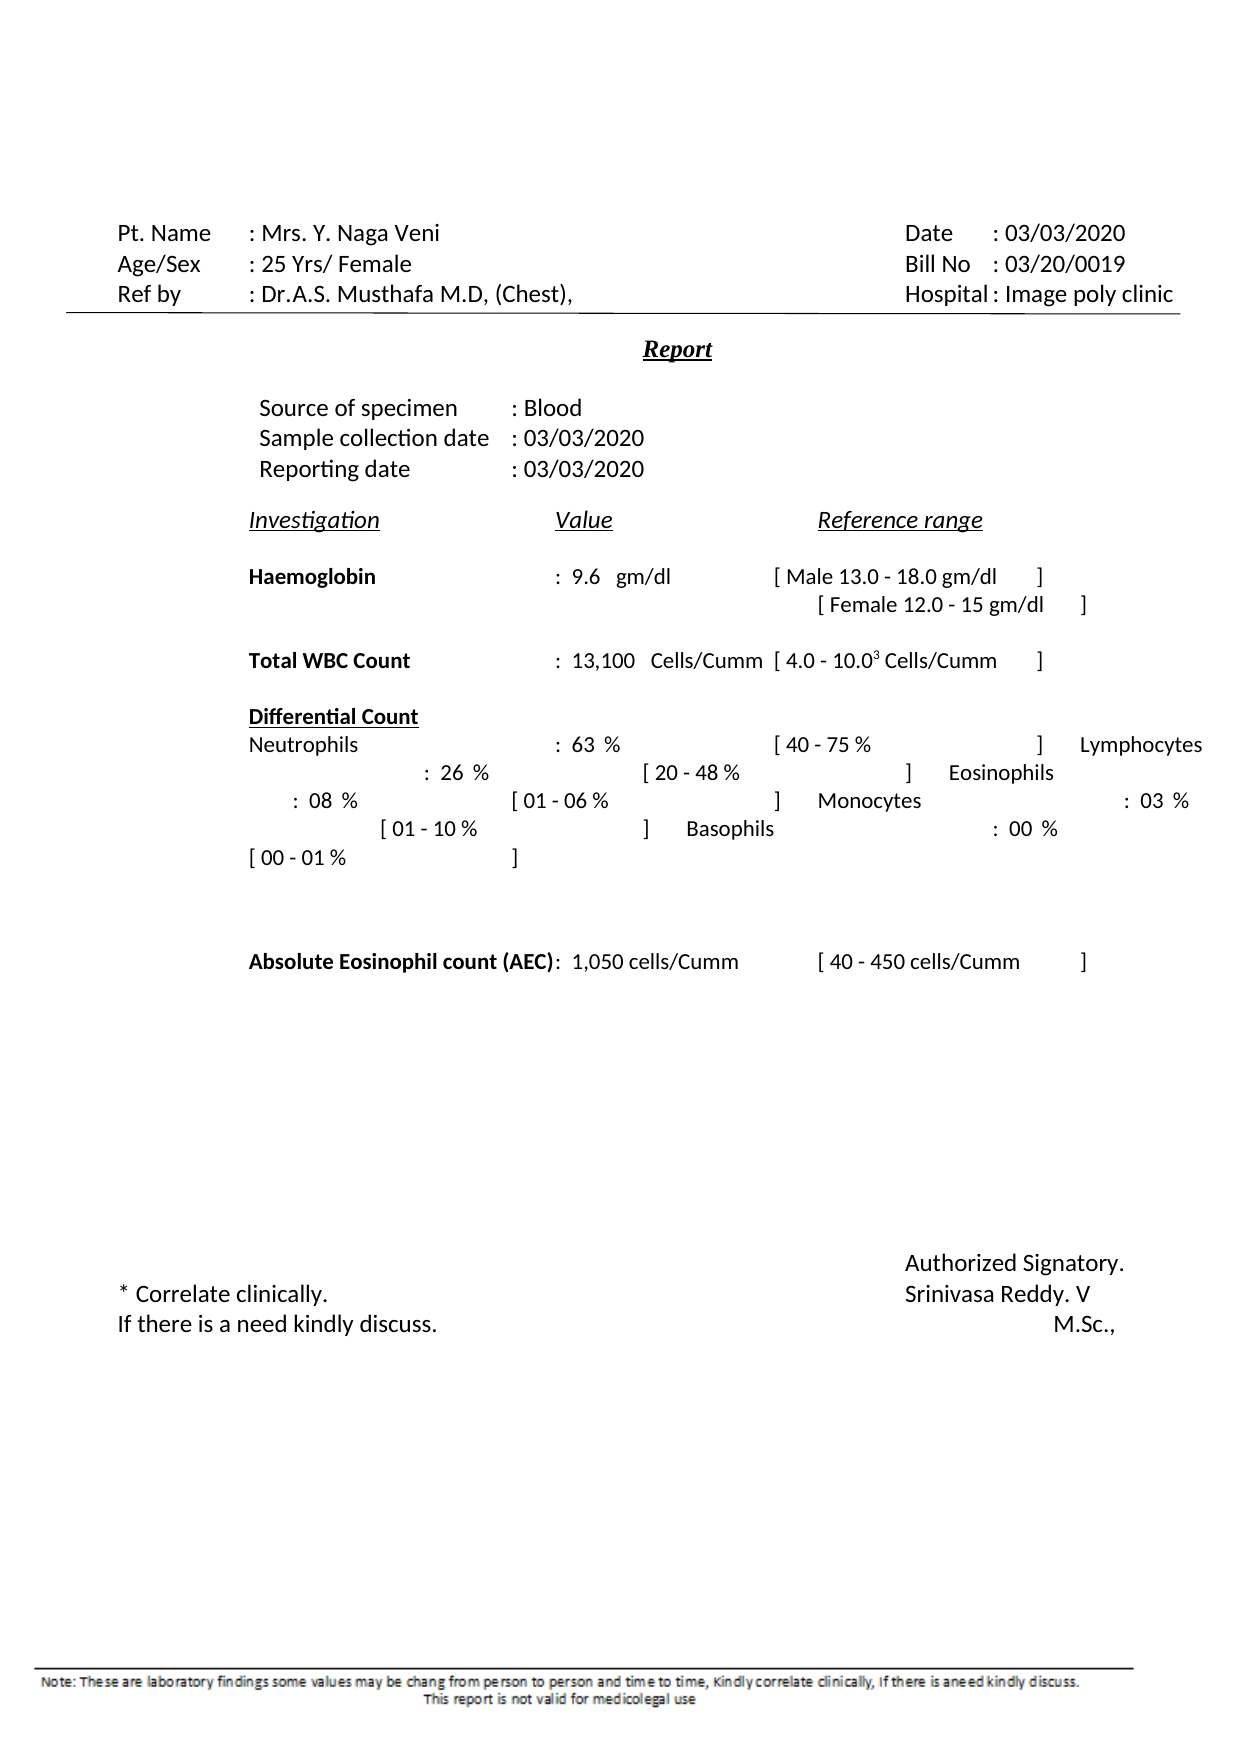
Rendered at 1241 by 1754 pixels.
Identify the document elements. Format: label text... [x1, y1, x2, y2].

text Haemoglobin : 9.6 gm/dl [ Male 13.0 - 18.0 gm/dl ] [205, 562, 1210, 590]
text Authorized Signatory. [905, 1247, 1210, 1278]
text Ref by : Dr. A.S. Musthafa M.D, (Chest), Hospital : Image poly clinic [74, 278, 1210, 309]
text Report [599, 334, 1210, 363]
text Sample collection date : 03/03/2020 [259, 422, 1210, 453]
text Reporting date : 03/03/2020 [259, 453, 1210, 483]
text Differential Count [205, 702, 1210, 731]
text Neutrophils : 63 % [ 40 - 75 % ] Lymphocytes : 26 % [ 20 - 48 % ] Eosinophils : 08 % [ 01 - 06 % ] Monocytes : 03 % [ 01 - 10 % ] Basophils : 00 % [ 00 - 01 % ] [205, 731, 1210, 871]
text Source of specimen : Blood [259, 392, 1210, 422]
text If there is a need kindly discuss. M.Sc., [74, 1308, 1210, 1339]
text Pt. Name : Mrs. Y. Naga Veni Date : 03/03/2020 [74, 217, 1210, 248]
picture [30, 1665, 1137, 1709]
text * Correlate clinically. Srinivasa Reddy. V [74, 1278, 1210, 1308]
text Investigation Value Reference range [205, 504, 1210, 534]
text Total WBC Count : 13,100 Cells/Cumm [ 4.0 - 10.03 Cells/Cumm ] [205, 646, 1210, 674]
text Age/Sex : 25 Yrs/ Female Bill No : 03/20/0019 [74, 248, 1210, 278]
text Absolute Eosinophil count (AEC) : 1,050 cells/Cumm [ 40 - 450 cells/Cumm ] [205, 947, 1210, 975]
text [ Female 12.0 - 15 gm/dl ] [774, 590, 1210, 618]
